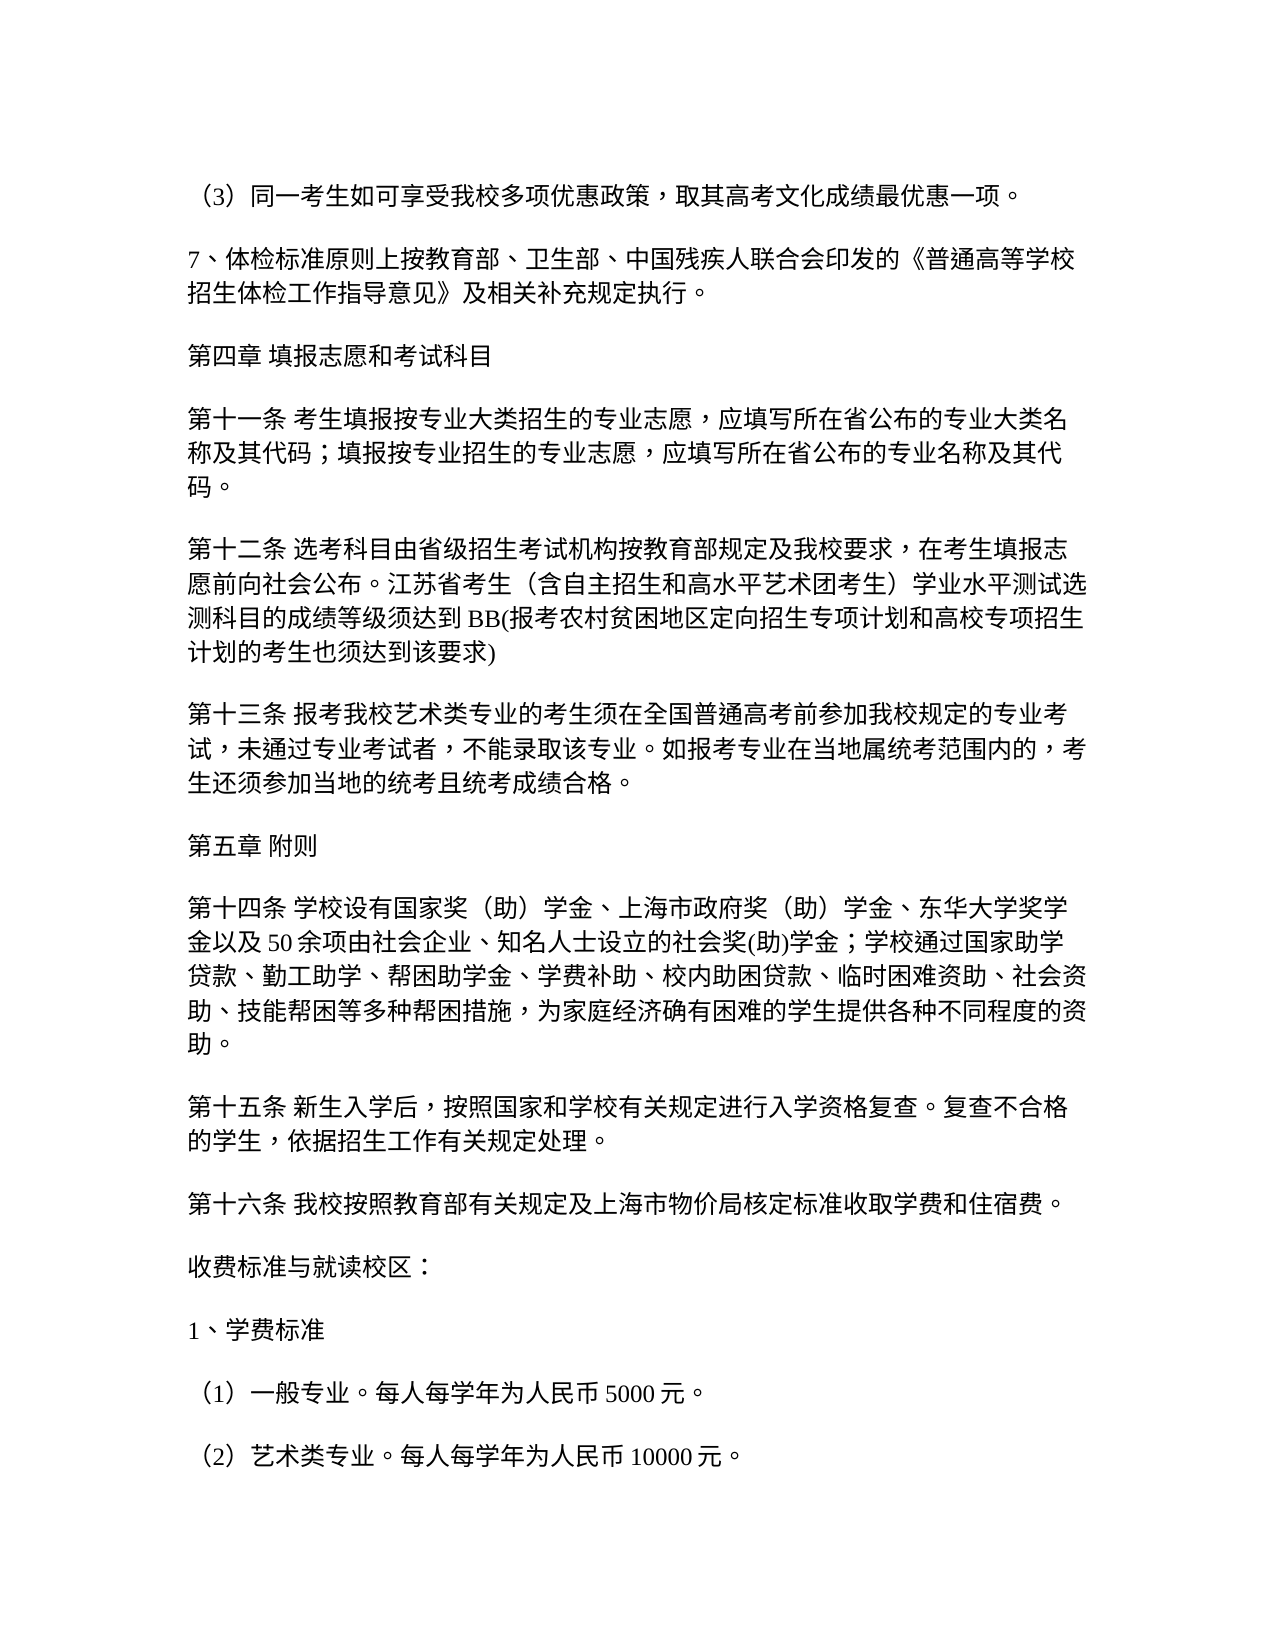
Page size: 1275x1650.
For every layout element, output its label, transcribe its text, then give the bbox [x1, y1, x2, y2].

text 7、体检标准原则上按教育部、卫生部、中国残疾人联合会印发的《普通高等学校招生体检工作指导意见》及相关补充规定执行。 [187, 242, 1087, 310]
text 第十二条 选考科目由省级招生考试机构按教育部规定及我校要求，在考生填报志愿前向社会公布。江苏省考生（含自主招生和高水平艺术团考生）学业水平测试选测科目的成绩等级须达到BB(报考农村贫困地区定向招生专项计划和高校专项招生计划的考生也须达到该要求) [187, 532, 1087, 668]
text 第十六条 我校按照教育部有关规定及上海市物价局核定标准收取学费和住宿费。 [187, 1187, 1087, 1221]
text 收费标准与就读校区： [187, 1250, 1087, 1284]
text （3）同一考生如可享受我校多项优惠政策，取其高考文化成绩最优惠一项。 [187, 179, 1087, 213]
text （2）艺术类专业。每人每学年为人民币10000元。 [187, 1438, 1087, 1472]
text 第十三条 报考我校艺术类专业的考生须在全国普通高考前参加我校规定的专业考试，未通过专业考试者，不能录取该专业。如报考专业在当地属统考范围内的，考生还须参加当地的统考且统考成绩合格。 [187, 697, 1087, 799]
text 1、学费标准 [187, 1312, 1087, 1347]
text （1）一般专业。每人每学年为人民币5000元。 [187, 1375, 1087, 1409]
text 第十五条 新生入学后，按照国家和学校有关规定进行入学资格复查。复查不合格的学生，依据招生工作有关规定处理。 [187, 1090, 1087, 1158]
text 第五章 附则 [187, 828, 1087, 862]
text 第十一条 考生填报按专业大类招生的专业志愿，应填写所在省公布的专业大类名称及其代码；填报按专业招生的专业志愿，应填写所在省公布的专业名称及其代码。 [187, 401, 1087, 503]
text 第十四条 学校设有国家奖（助）学金、上海市政府奖（助）学金、东华大学奖学金以及50余项由社会企业、知名人士设立的社会奖(助)学金；学校通过国家助学贷款、勤工助学、帮困助学金、学费补助、校内助困贷款、临时困难资助、社会资助、技能帮困等多种帮困措施，为家庭经济确有困难的学生提供各种不同程度的资助。 [187, 891, 1087, 1061]
text 第四章 填报志愿和考试科目 [187, 338, 1087, 372]
